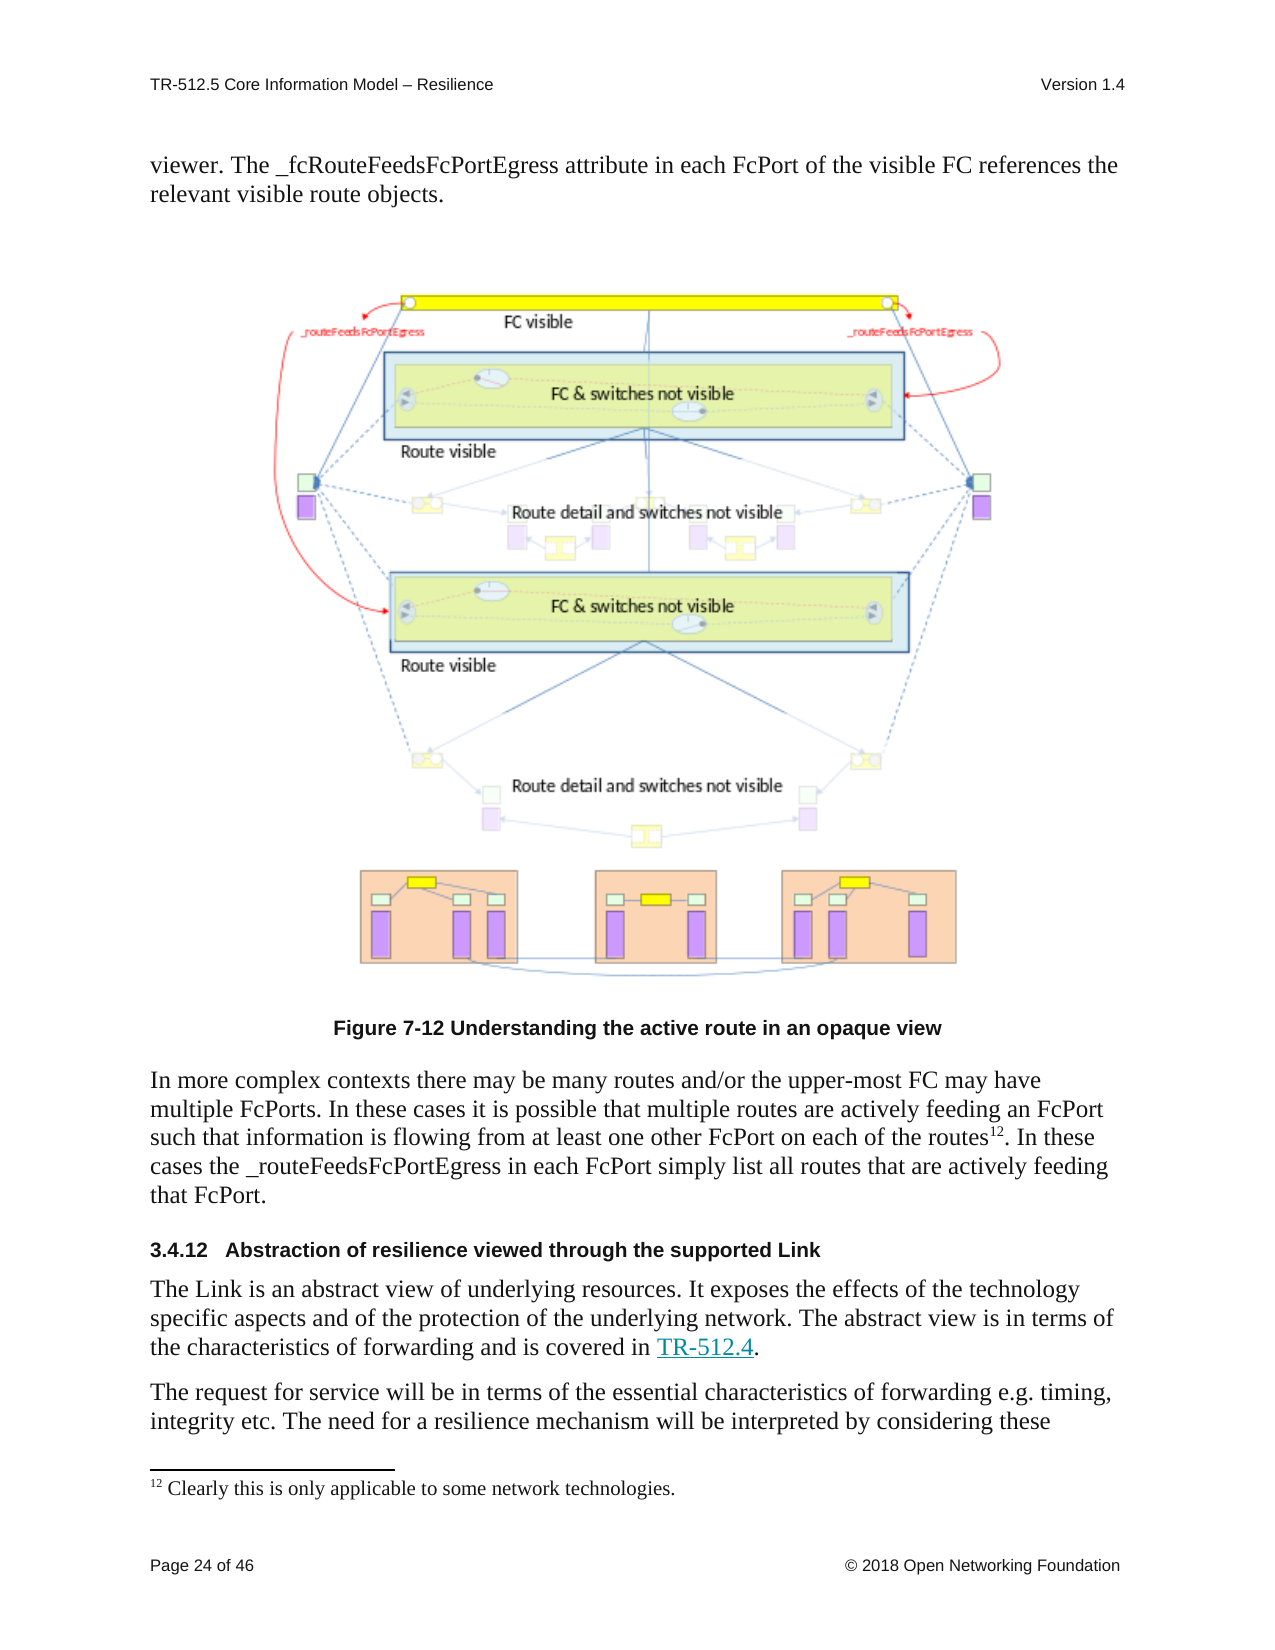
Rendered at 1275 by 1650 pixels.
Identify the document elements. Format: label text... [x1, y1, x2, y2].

text In more complex contexts there may be many routes and/or the upper-most FC may have multiple FcPorts. In these cases it is possible that multiple routes are actively feeding an FcPort such that information is flowing from at least one other FcPort on each of the routes. In these cases the _routeFeedsFcPortEgress in each FcPort simply list all routes that are actively feeding that FcPort. [150, 1065, 1125, 1209]
subtitle Abstraction of resilience viewed through the supported Link [150, 1238, 1125, 1262]
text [150, 1377, 1125, 1435]
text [150, 150, 1125, 207]
text The Link is an abstract view of underlying resources. It exposes the effects of the technology specific aspects and of the protection of the underlying network. The abstract view is in terms of the characteristics of forwarding and is covered in TR-512.4. [150, 1274, 1125, 1361]
